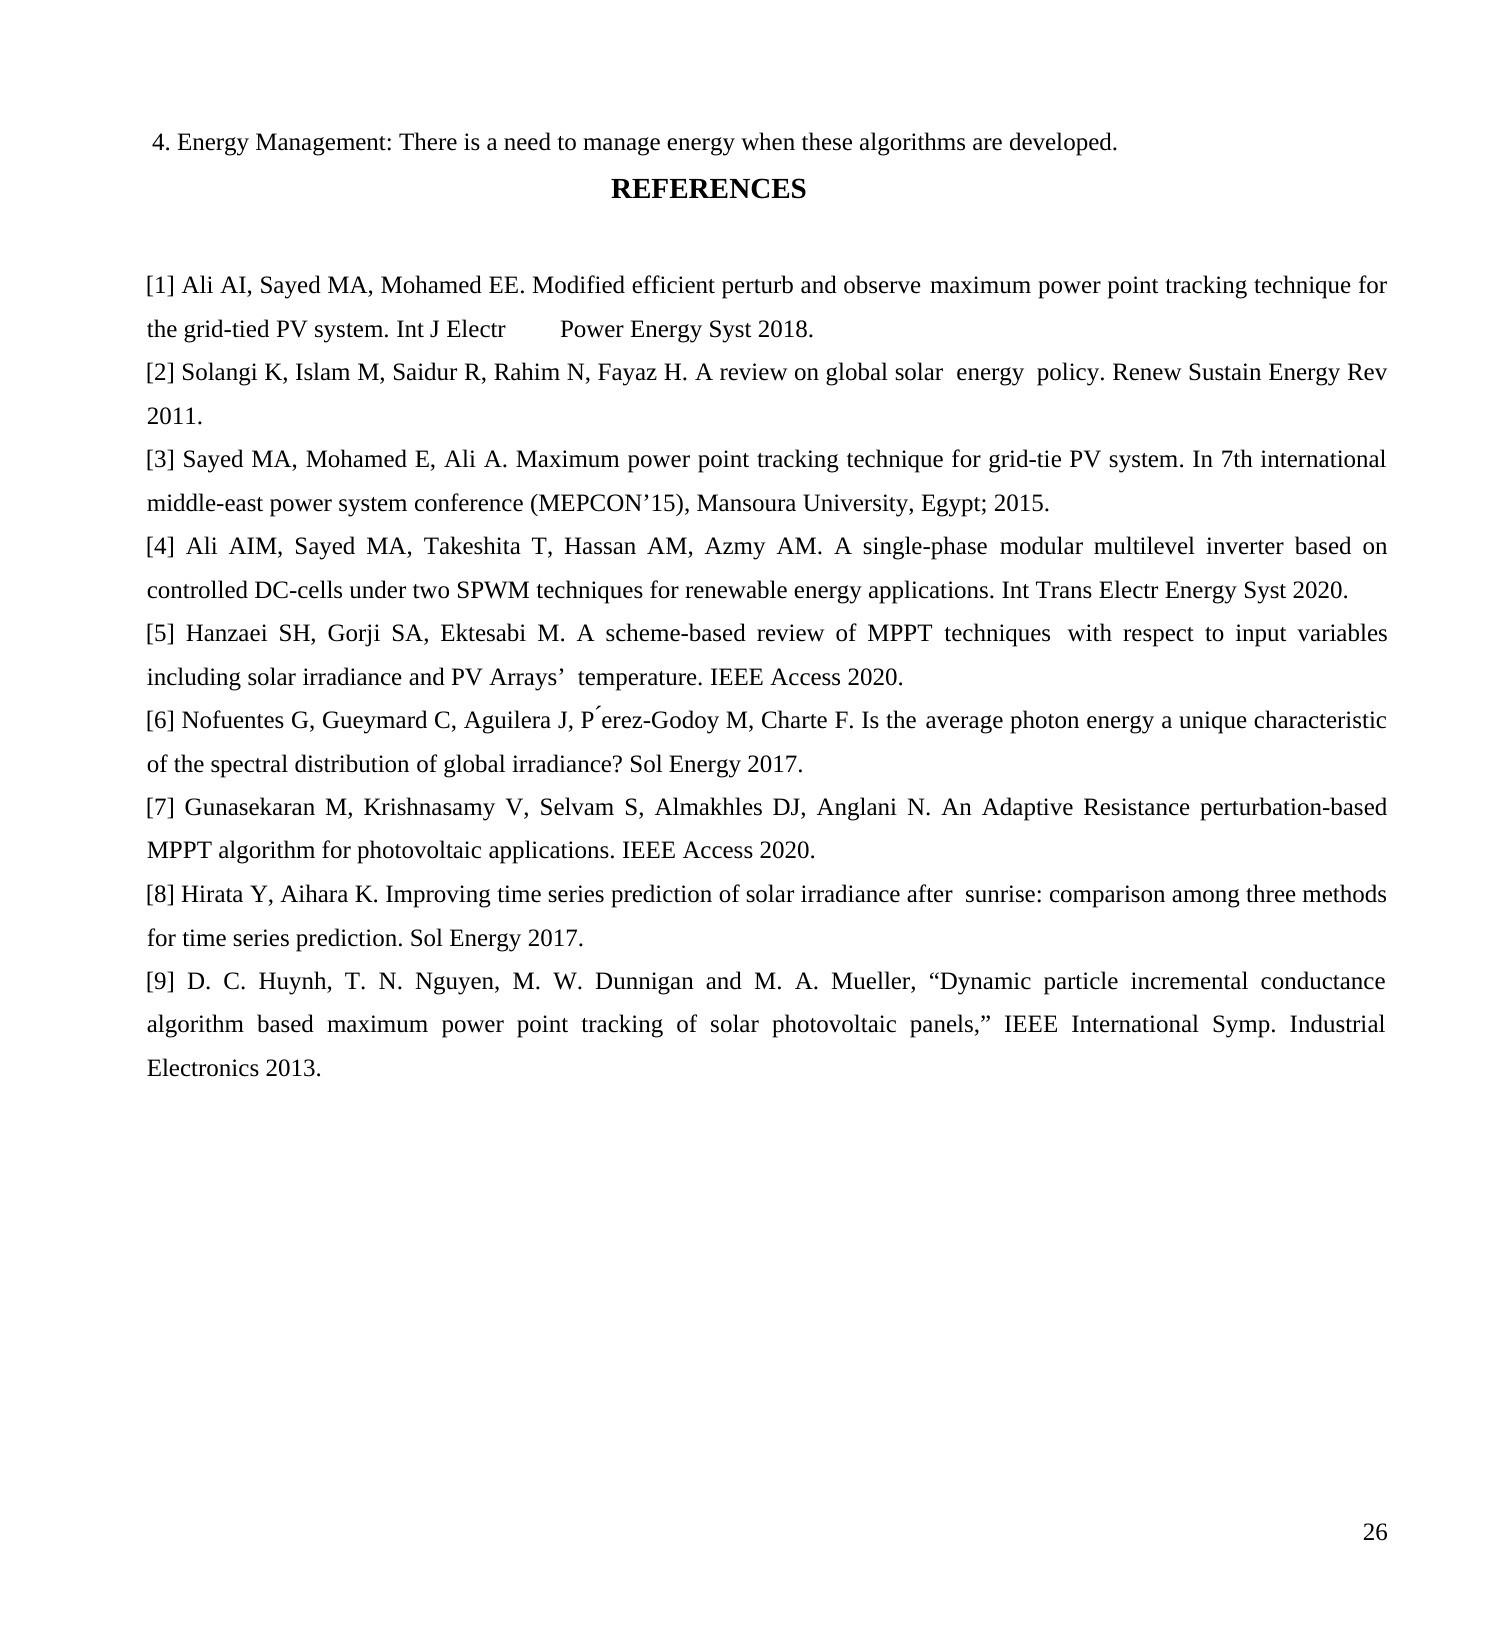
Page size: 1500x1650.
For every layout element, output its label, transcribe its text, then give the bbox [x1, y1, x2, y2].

text [6] Nofuentes G, Gueymard C, Aguilera J, P ́erez-Godoy M, Charte F. Is the average photon energy a unique characteristic of the spectral distribution of global irradiance? Sol Energy 2017. [146, 705, 1387, 777]
text [7] Gunasekaran M, Krishnasamy V, Selvam S, Almakhles DJ, Anglani N. An Adaptive Resistance perturbation-based MPPT algorithm for photovoltaic applications. IEEE Access 2020. [146, 792, 1387, 864]
text 4. Energy Management: There is a need to manage energy when these algorithms are developed. [146, 127, 1387, 156]
text [8] Hirata Y, Aihara K. Improving time series prediction of solar irradiance after sunrise: comparison among three methods for time series prediction. Sol Energy 2017. [146, 879, 1387, 951]
text REFERENCES [221, 171, 1197, 205]
text [1] Ali AI, Sayed MA, Mohamed EE. Modified efficient perturb and observe maximum power point tracking technique for the grid-tied PV system. Int J Electr Power Energy Syst 2018. [146, 270, 1387, 342]
text [2] Solangi K, Islam M, Saidur R, Rahim N, Fayaz H. A review on global solar energy policy. Renew Sustain Energy Rev 2011. [146, 357, 1387, 429]
text [3] Sayed MA, Mohamed E, Ali A. Maximum power point tracking technique for grid-tie PV system. In 7th international middle-east power system conference (MEPCON’15), Mansoura University, Egypt; 2015. [146, 444, 1387, 516]
text [5] Hanzaei SH, Gorji SA, Ektesabi M. A scheme-based review of MPPT techniques with respect to input variables including solar irradiance and PV Arrays’ temperature. IEEE Access 2020. [146, 618, 1387, 690]
text [4] Ali AIM, Sayed MA, Takeshita T, Hassan AM, Azmy AM. A single-phase modular multilevel inverter based on controlled DC-cells under two SPWM techniques for renewable energy applications. Int Trans Electr Energy Syst 2020. [146, 531, 1387, 603]
text [9] D. C. Huynh, T. N. Nguyen, M. W. Dunnigan and M. A. Mueller, “Dynamic particle incremental conductance algorithm based maximum power point tracking of solar photovoltaic panels,” IEEE International Symp. Industrial Electronics 2013. [146, 966, 1387, 1082]
